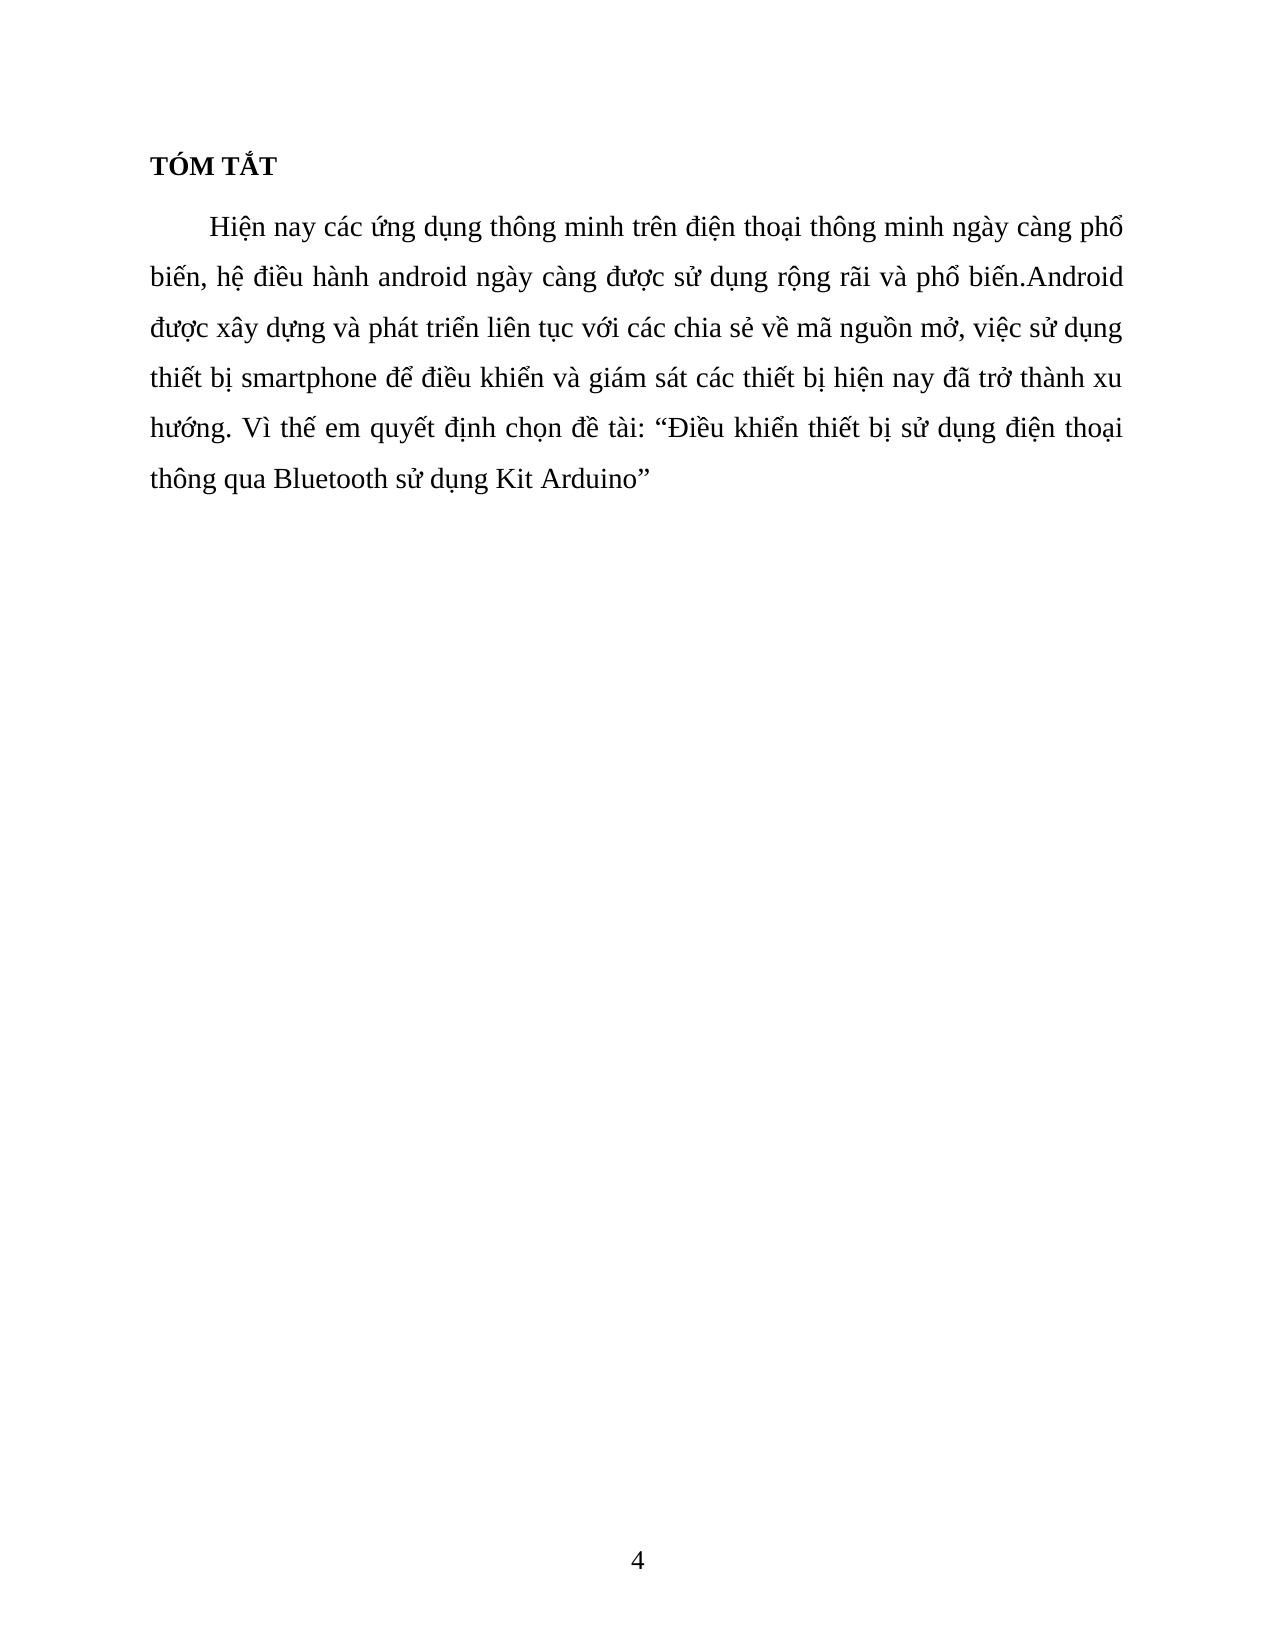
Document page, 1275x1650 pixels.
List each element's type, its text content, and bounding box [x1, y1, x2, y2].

text Hiện nay các ứng dụng thông minh trên điện thoại thông minh ngày càng phổ biến, hệ điều hành android ngày càng được sử dụng rộng rãi và phổ biến.Android được xây dựng và phát triển liên tục với các chia sẻ về mã nguồn mở, việc sử dụng thiết bị smartphone để điều khiển và giám sát các thiết bị hiện nay đã trở thành xu hướng. Vì thế em quyết định chọn đề tài: “Điều khiển thiết bị sử dụng điện thoại thông qua Bluetooth sử dụng Kit Arduino” [150, 209, 1125, 494]
text TÓM TẮT [150, 150, 1125, 181]
